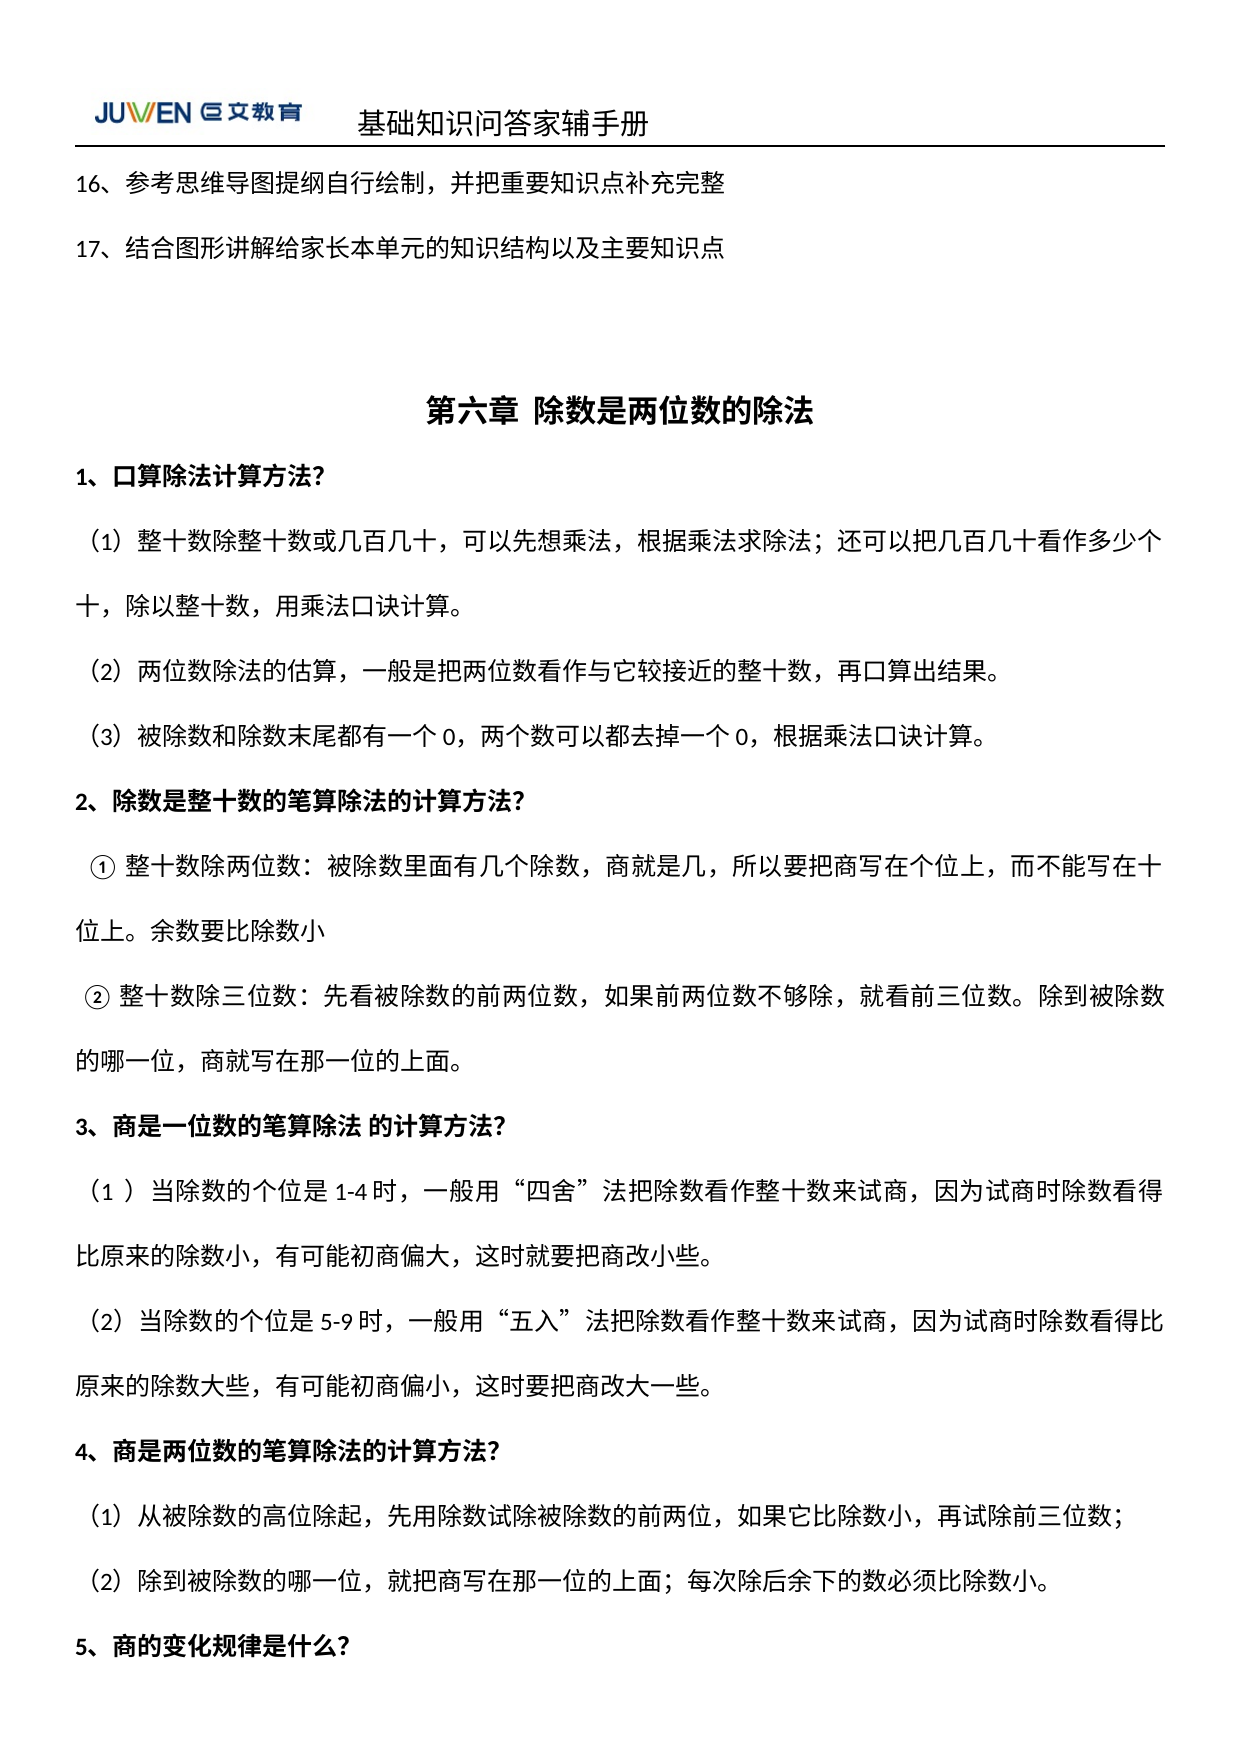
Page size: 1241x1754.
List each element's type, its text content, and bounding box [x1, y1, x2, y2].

text 4、商是两位数的笔算除法的计算方法？ [75, 1417, 1165, 1482]
text 3、商是一位数的笔算除法 的计算方法？ [75, 1092, 1165, 1157]
text （1）整十数除整十数或几百几十，可以先想乘法，根据乘法求除法；还可以把几百几十看作多少个十，除以整十数，用乘法口诀计算。 [75, 507, 1165, 637]
text ②整十数除三位数：先看被除数的前两位数，如果前两位数不够除，就看前三位数。除到被除数的哪一位，商就写在那一位的上面。 [75, 962, 1165, 1092]
text （1 ）当除数的个位是1-4时，一般用“四舍”法把除数看作整十数来试商，因为试商时除数看得比原来的除数小，有可能初商偏大，这时就要把商改小些。 [75, 1157, 1165, 1287]
text 16、参考思维导图提纲自行绘制，并把重要知识点补充完整 [75, 149, 1165, 214]
text （2）当除数的个位是5-9时，一般用“五入”法把除数看作整十数来试商，因为试商时除数看得比原来的除数大些，有可能初商偏小，这时要把商改大一些。 [75, 1287, 1165, 1417]
text （2）两位数除法的估算，一般是把两位数看作与它较接近的整十数，再口算出结果。 [75, 637, 1165, 702]
text 2、除数是整十数的笔算除法的计算方法？ [75, 767, 1165, 832]
text 第六章 除数是两位数的除法 [75, 377, 1165, 442]
text 17、结合图形讲解给家长本单元的知识结构以及主要知识点 [75, 214, 1165, 279]
text ①整十数除两位数：被除数里面有几个除数，商就是几，所以要把商写在个位上，而不能写在十位上。余数要比除数小 [75, 832, 1165, 962]
text （1）从被除数的高位除起，先用除数试除被除数的前两位，如果它比除数小，再试除前三位数； [75, 1482, 1165, 1547]
text （2）除到被除数的哪一位，就把商写在那一位的上面；每次除后余下的数必须比除数小。 [75, 1547, 1165, 1612]
picture [75, 88, 315, 135]
text 1、口算除法计算方法？ [75, 442, 1165, 507]
text （3）被除数和除数末尾都有一个0，两个数可以都去掉一个0，根据乘法口诀计算。 [75, 702, 1165, 767]
text 5、商的变化规律是什么？ [75, 1612, 1165, 1677]
